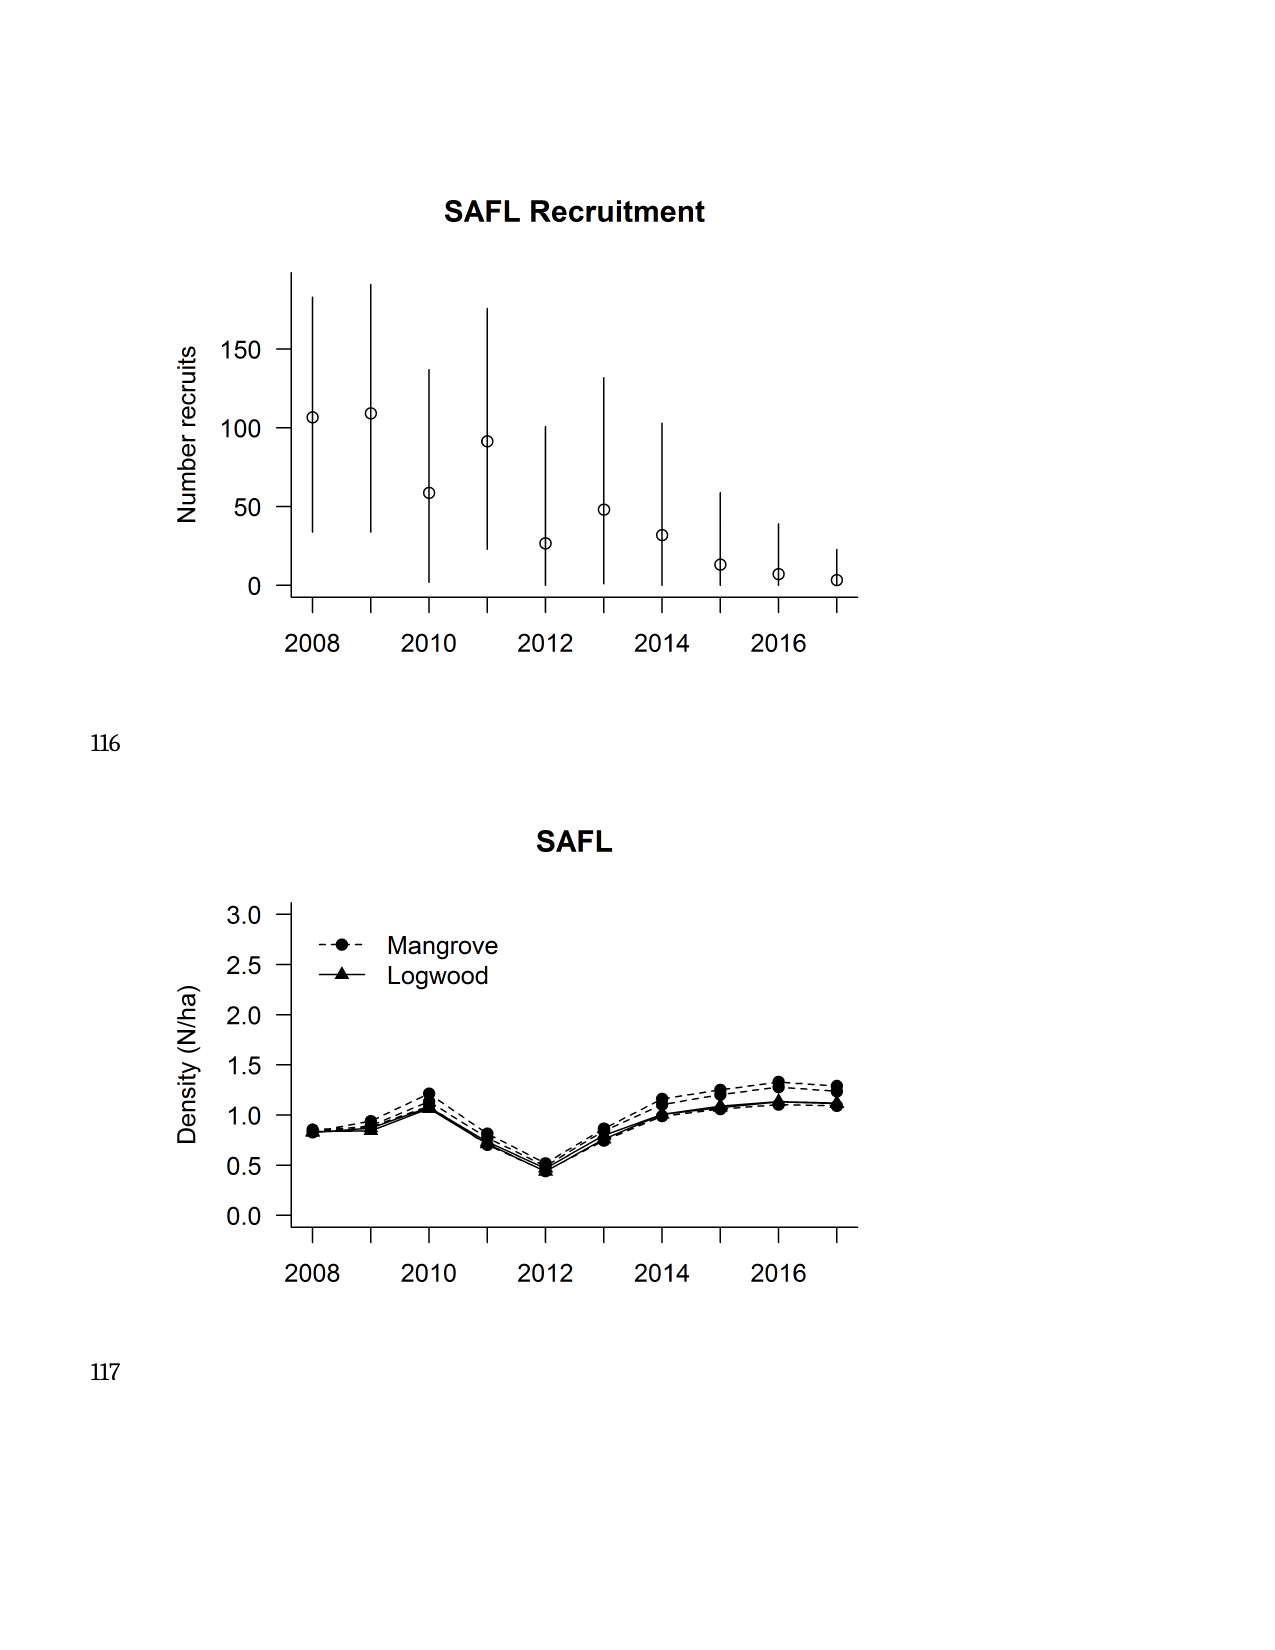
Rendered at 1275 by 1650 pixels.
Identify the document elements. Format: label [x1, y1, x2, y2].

picture [168, 150, 920, 751]
picture [168, 779, 920, 1381]
